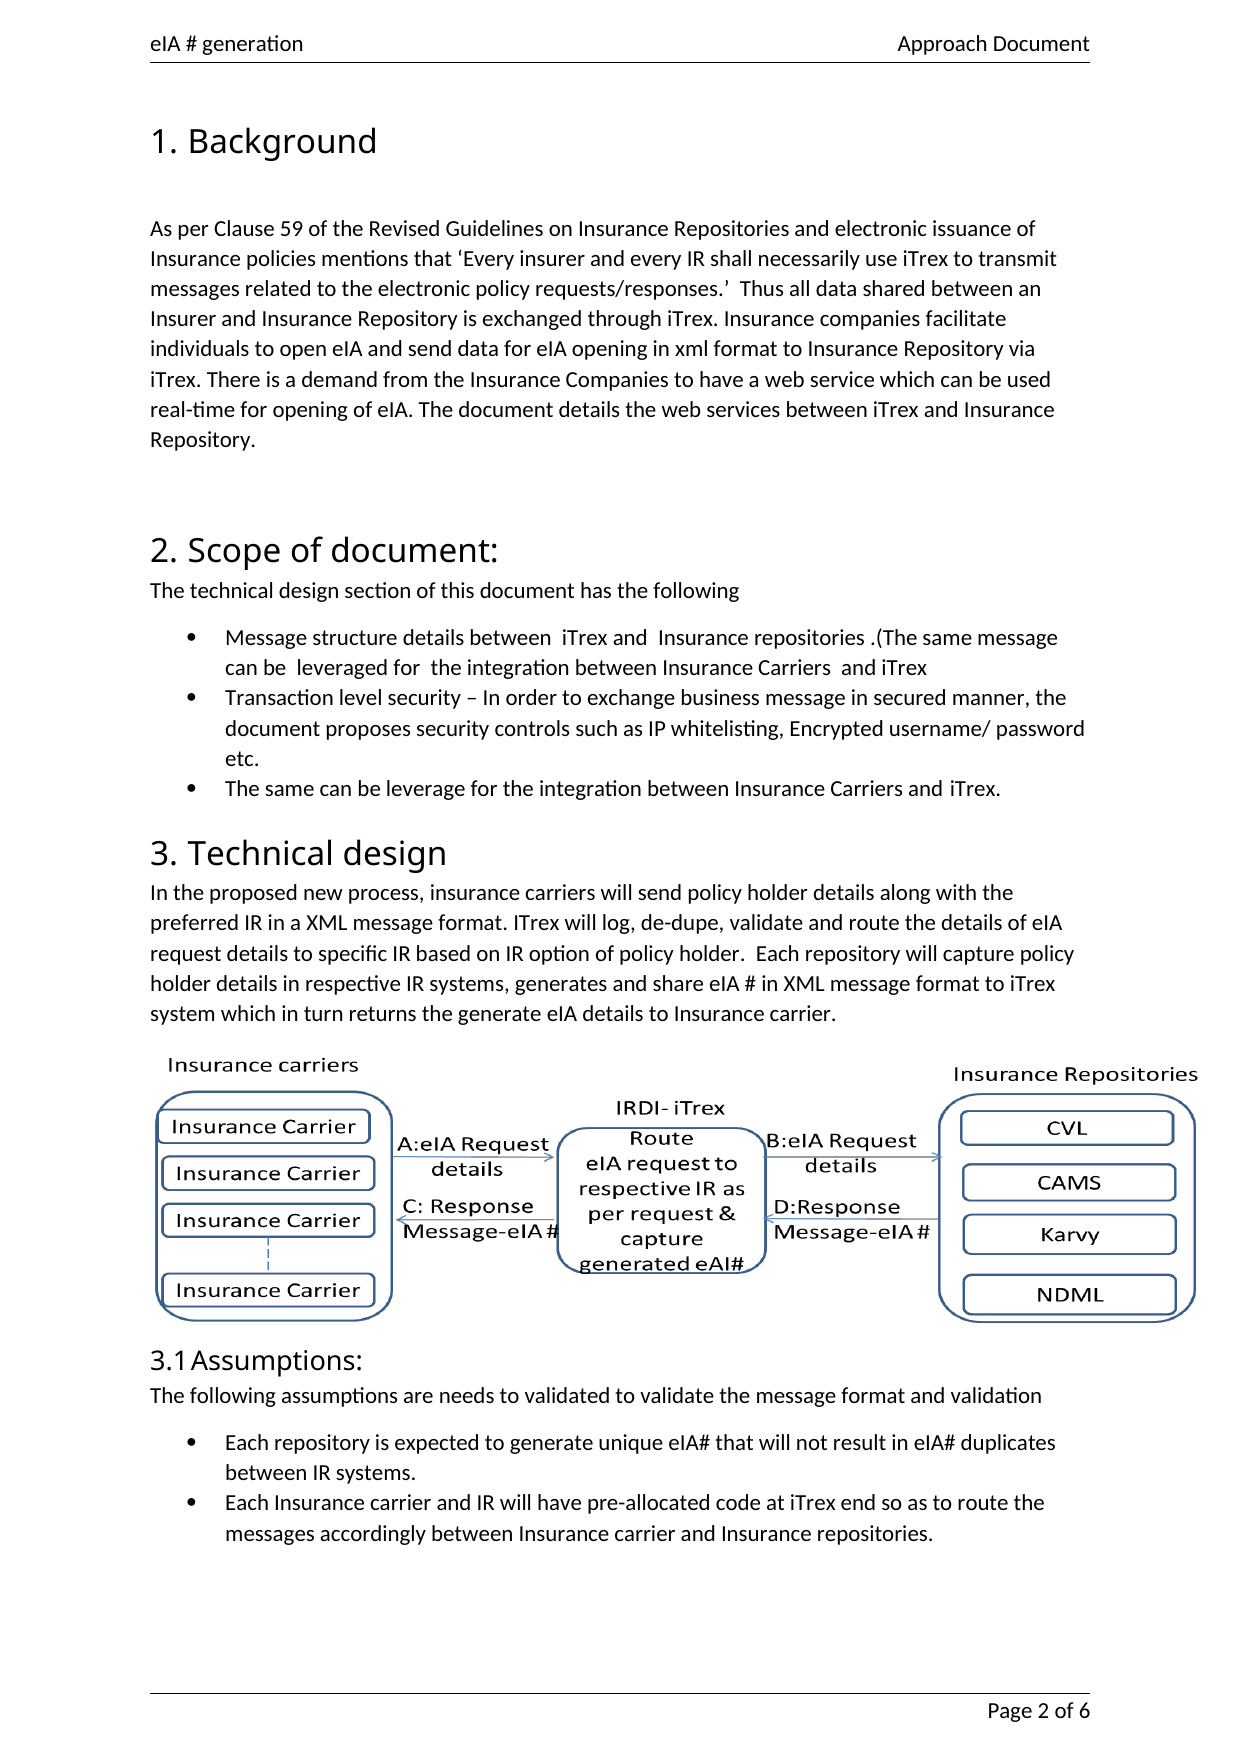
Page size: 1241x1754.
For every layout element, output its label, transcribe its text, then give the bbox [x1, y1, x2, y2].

list Each Insurance carrier and IR will have pre-allocated code at iTrex end so as to route the messages accordingly between Insurance carrier and Insurance repositories. [187, 1488, 1090, 1547]
subtitle Background [150, 118, 1090, 163]
list The same can be leverage for the integration between Insurance Carriers and iTrex. [187, 774, 1090, 802]
subtitle Assumptions: [150, 1341, 1090, 1378]
subtitle Technical design [150, 829, 1090, 875]
list Transaction level security – In order to exchange business message in secured manner, the document proposes security controls such as IP whitelisting, Encrypted username/ password etc. [187, 683, 1090, 772]
text As per Clause 59 of the Revised Guidelines on Insurance Repositories and electronic issuance of Insurance policies mentions that ‘Every insurer and every IR shall necessarily use iTrex to transmit messages related to the electronic policy requests/responses.’ Thus all data shared between an Insurer and Insurance Repository is exchanged through iTrex. Insurance companies facilitate individuals to open eIA and send data for eIA opening in xml format to Insurance Repository via iTrex. There is a demand from the Insurance Companies to have a web service which can be used real-time for opening of eIA. The document details the web services between iTrex and Insurance Repository. [150, 214, 1090, 453]
text The technical design section of this document has the following [150, 576, 1090, 604]
text The following assumptions are needs to validated to validate the message format and validation [150, 1381, 1090, 1409]
text In the proposed new process, insurance carriers will send policy holder details along with the preferred IR in a XML message format. ITrex will log, de-dupe, validate and route the details of eIA request details to specific IR based on IR option of policy holder. Each repository will capture policy holder details in respective IR systems, generates and share eIA # in XML message format to iTrex system which in turn returns the generate eIA details to Insurance carrier. [150, 878, 1090, 1027]
list Each repository is expected to generate unique eIA# that will not result in eIA# duplicates between IR systems. [187, 1428, 1090, 1486]
list Message structure details between iTrex and Insurance repositories .(The same message can be leveraged for the integration between Insurance Carriers and iTrex [187, 623, 1090, 681]
subtitle Scope of document: [150, 527, 1090, 573]
picture [150, 1046, 1214, 1323]
